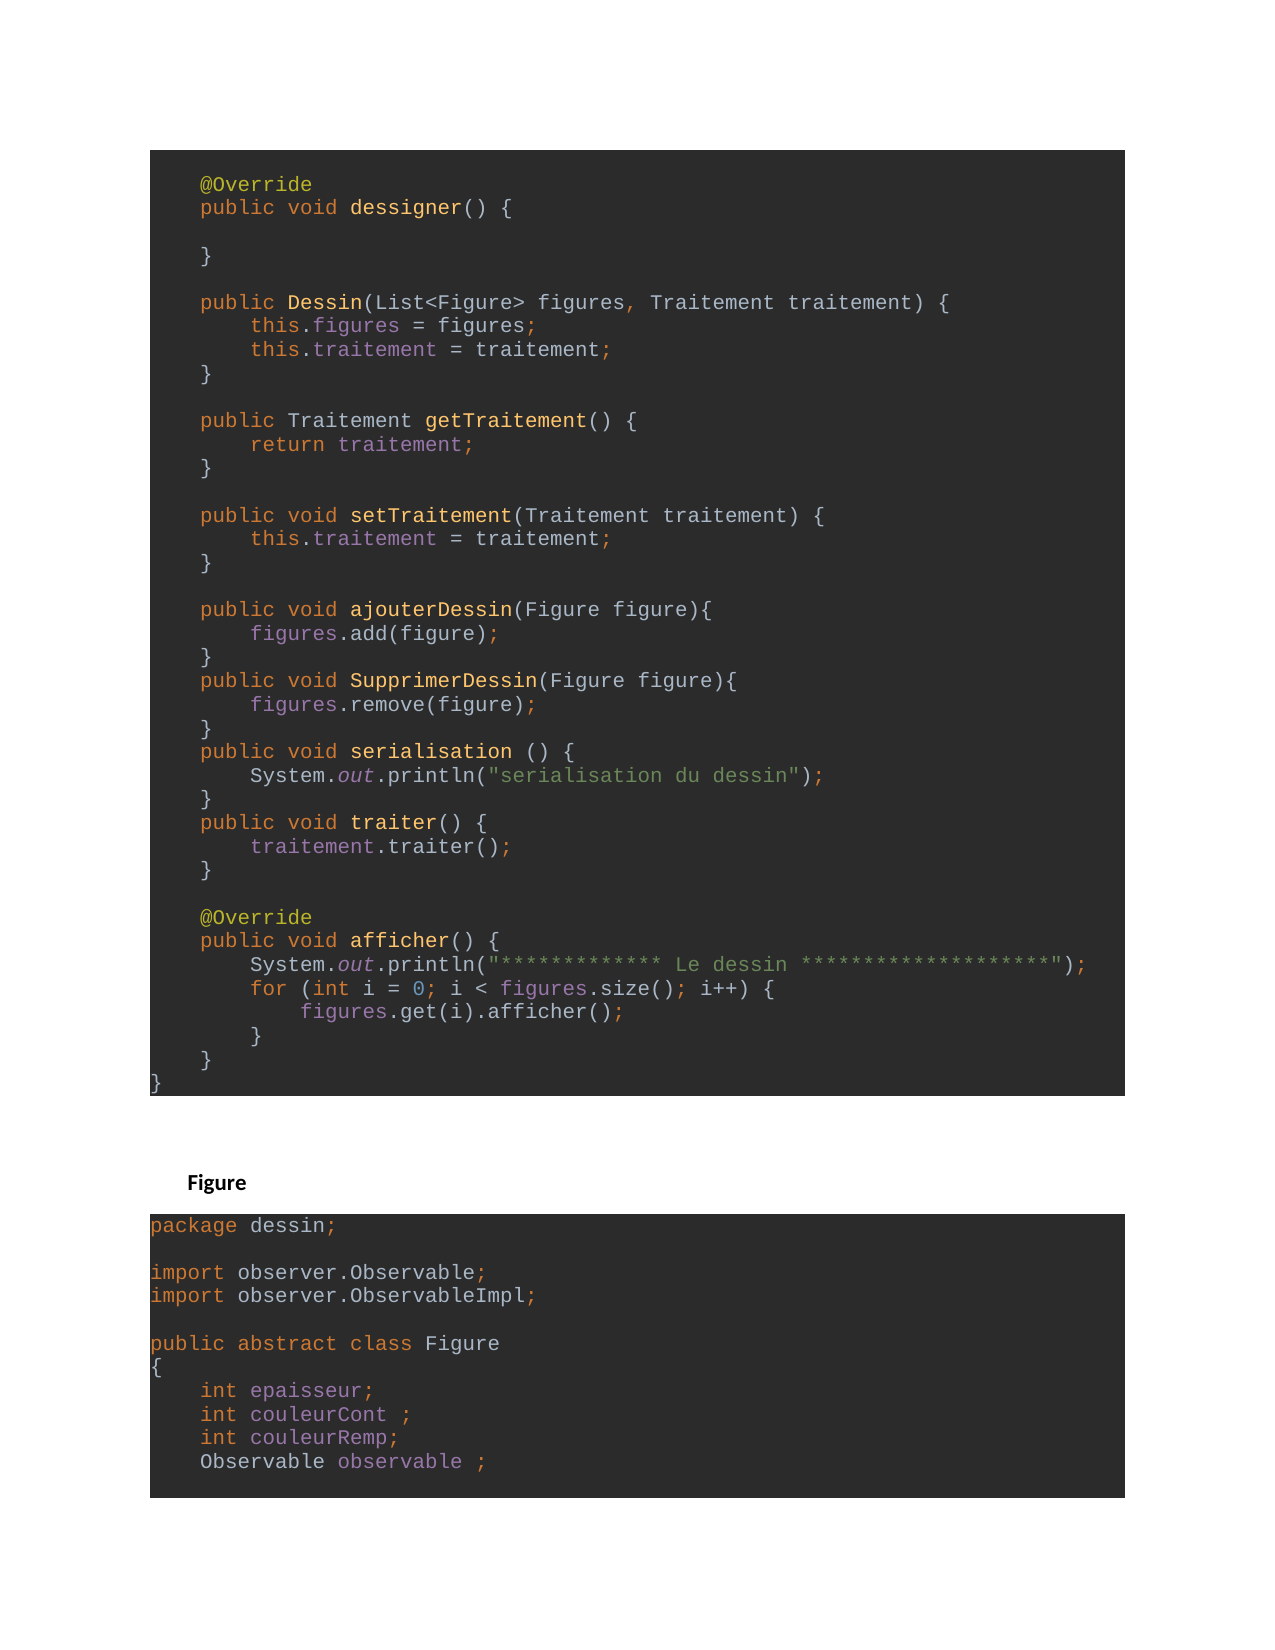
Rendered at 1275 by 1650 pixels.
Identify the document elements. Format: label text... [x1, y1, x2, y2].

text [150, 150, 1125, 1096]
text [150, 1214, 1125, 1498]
text Figure [187, 1168, 1125, 1196]
